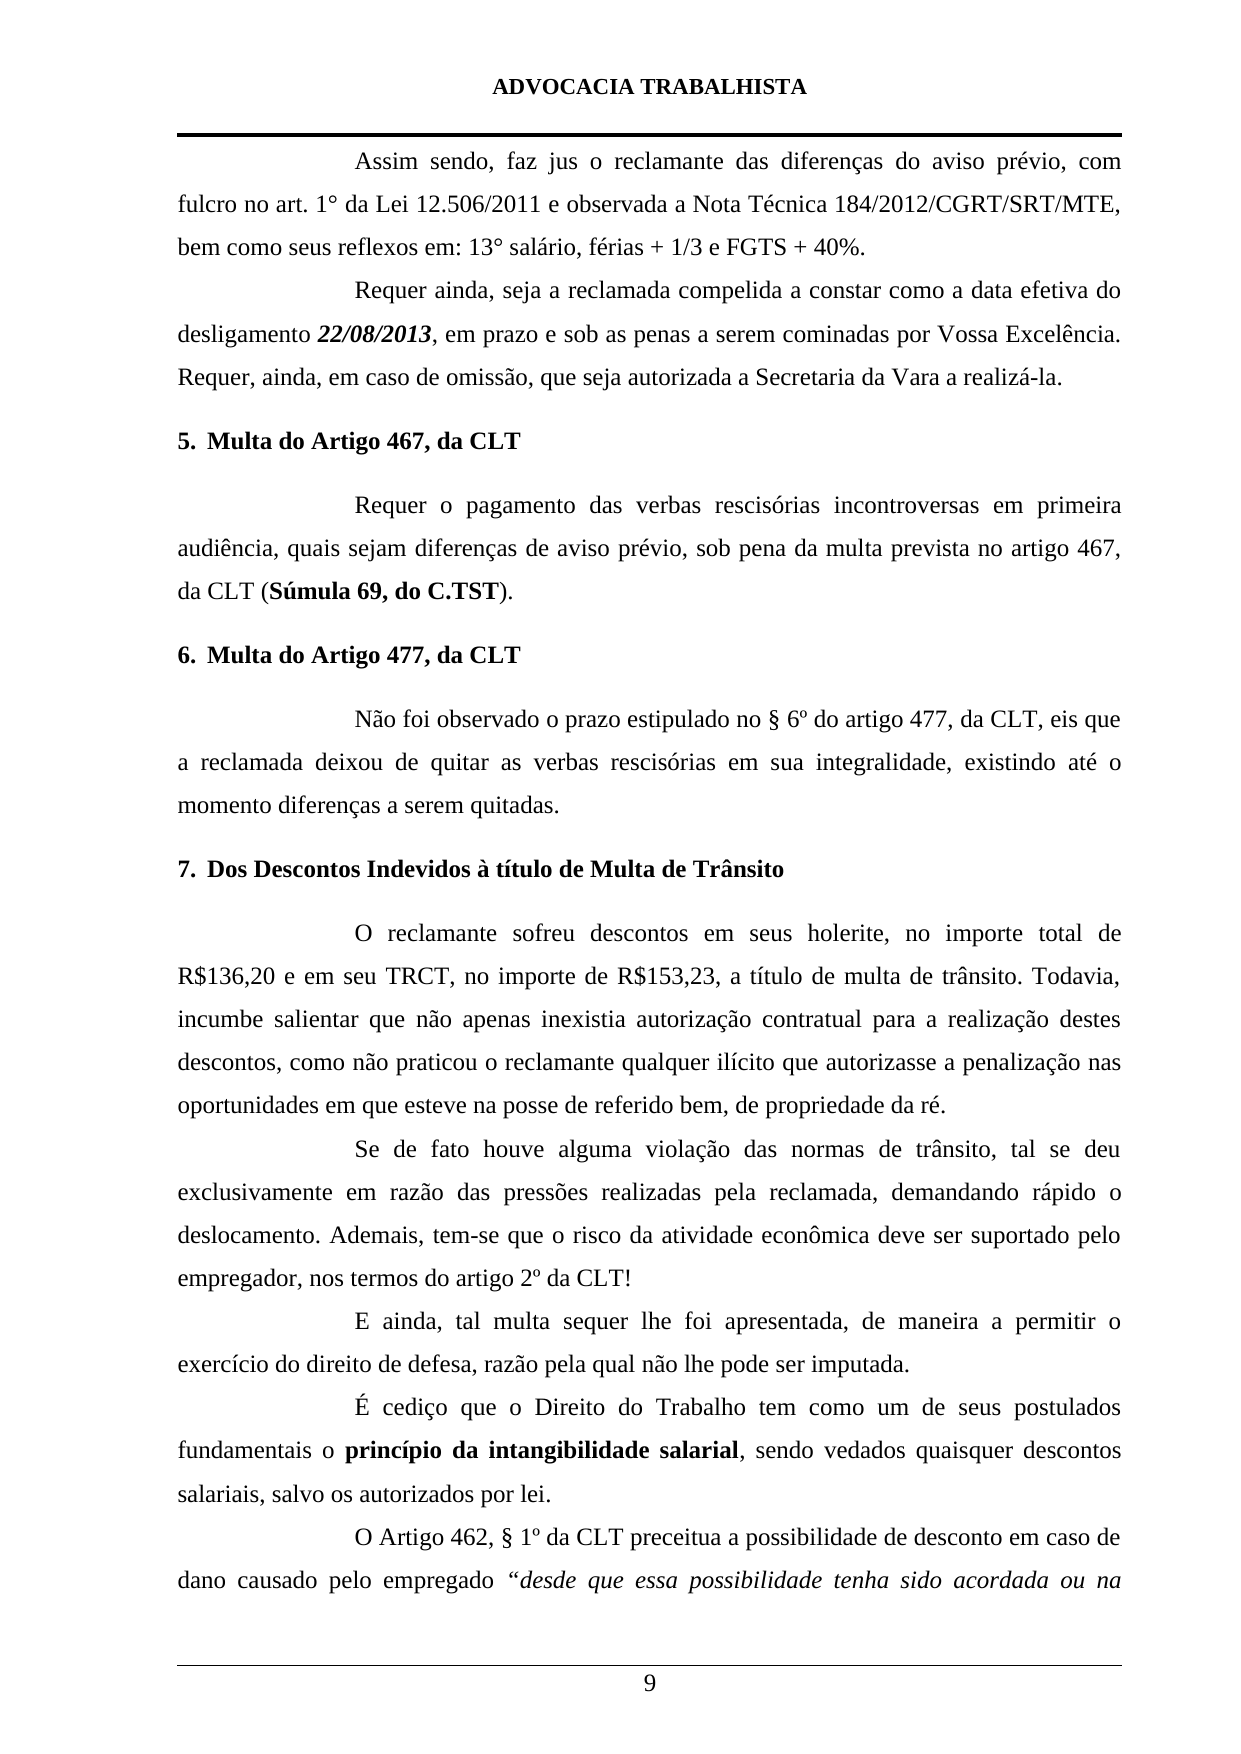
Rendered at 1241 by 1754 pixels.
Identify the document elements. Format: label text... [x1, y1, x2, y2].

subtitle Dos Descontos Indevidos à título de Multa de Trânsito [177, 854, 1122, 883]
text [177, 1522, 1122, 1594]
text O reclamante sofreu descontos em seus holerite, no importe total de R$136,20 e em seu TRCT, no importe de R$153,23, a título de multa de trânsito. Todavia, incumbe salientar que não apenas inexistia autorização contratual para a realização destes descontos, como não praticou o reclamante qualquer ilícito que autorizasse a penalização nas oportunidades em que esteve na posse de referido bem, de propriedade da ré. [177, 918, 1122, 1119]
text Se de fato houve alguma violação das normas de trânsito, tal se deu exclusivamente em razão das pressões realizadas pela reclamada, demandando rápido o deslocamento. Ademais, tem-se que o risco da atividade econômica deve ser suportado pelo empregador, nos termos do artigo 2º da CLT! [177, 1134, 1122, 1292]
text É cediço que o Direito do Trabalho tem como um de seus postulados fundamentais o princípio da intangibilidade salarial, sendo vedados quaisquer descontos salariais, salvo os autorizados por lei. [177, 1392, 1122, 1507]
text Não foi observado o prazo estipulado no § 6º do artigo 477, da CLT, eis que a reclamada deixou de quitar as verbas rescisórias em sua integralidade, existindo até o momento diferenças a serem quitadas. [177, 704, 1122, 819]
text Requer ainda, seja a reclamada compelida a constar como a data efetiva do desligamento 22/08/2013, em prazo e sob as penas a serem cominadas por Vossa Excelência. Requer, ainda, em caso de omissão, que seja autorizada a Secretaria da Vara a realizá-la. [177, 276, 1122, 391]
text Requer o pagamento das verbas rescisórias incontroversas em primeira audiência, quais sejam diferenças de aviso prévio, sob pena da multa prevista no artigo 467, da CLT (Súmula 69, do C.TST). [177, 490, 1122, 605]
text Assim sendo, faz jus o reclamante das diferenças do aviso prévio, com fulcro no art. 1° da Lei 12.506/2011 e observada a Nota Técnica 184/2012/CGRT/SRT/MTE, bem como seus reflexos em: 13° salário, férias + 1/3 e FGTS + 40%. [177, 146, 1122, 261]
text E ainda, tal multa sequer lhe foi apresentada, de maneira a permitir o exercício do direito de defesa, razão pela qual não lhe pode ser imputada. [177, 1306, 1122, 1378]
subtitle Multa do Artigo 477, da CLT [177, 640, 1122, 669]
subtitle Multa do Artigo 467, da CLT [177, 426, 1122, 454]
